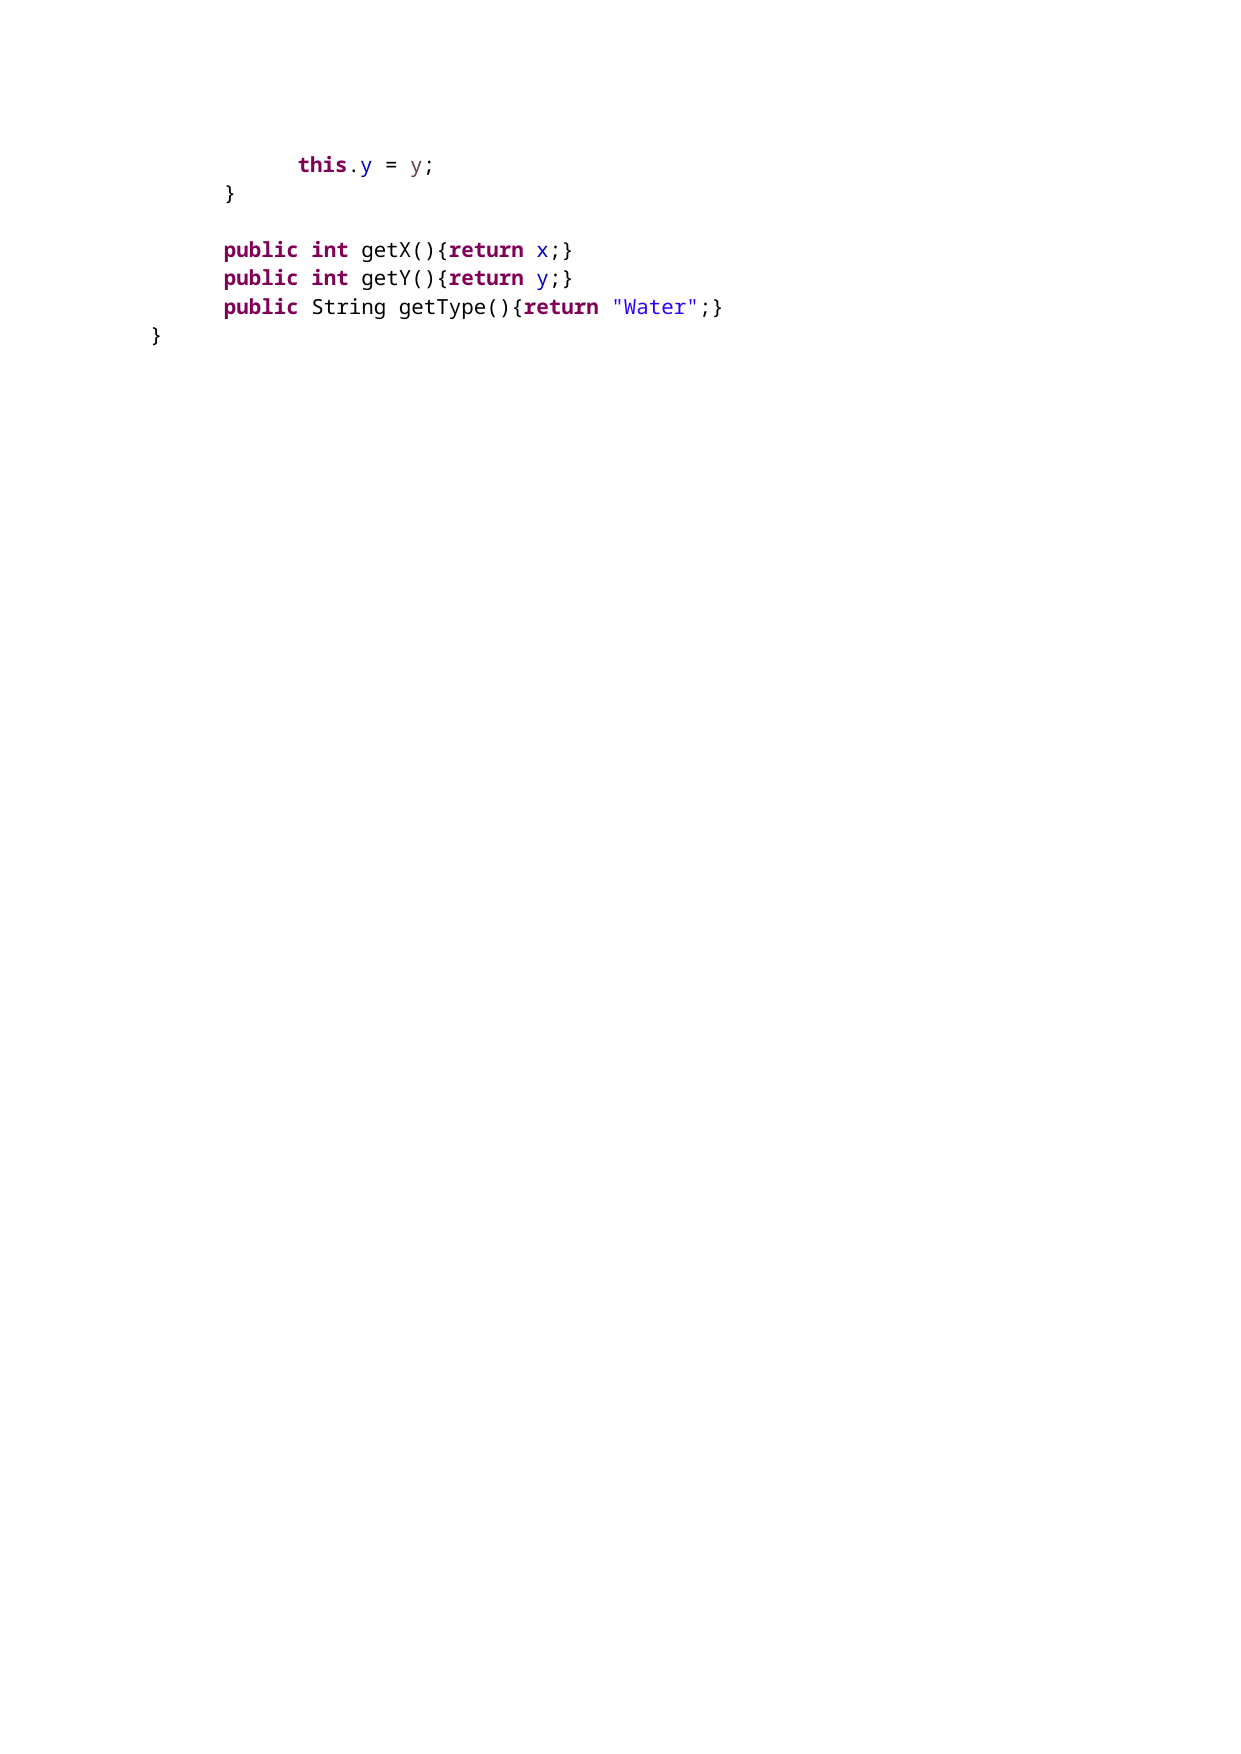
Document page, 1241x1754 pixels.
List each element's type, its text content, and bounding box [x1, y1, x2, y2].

text } [150, 178, 1090, 207]
text public int getY(){return y;} [150, 263, 1090, 292]
text } [150, 320, 1090, 349]
text public String getType(){return "Water";} [150, 292, 1090, 320]
text public int getX(){return x;} [150, 235, 1090, 263]
text this.y = y; [150, 150, 1090, 178]
